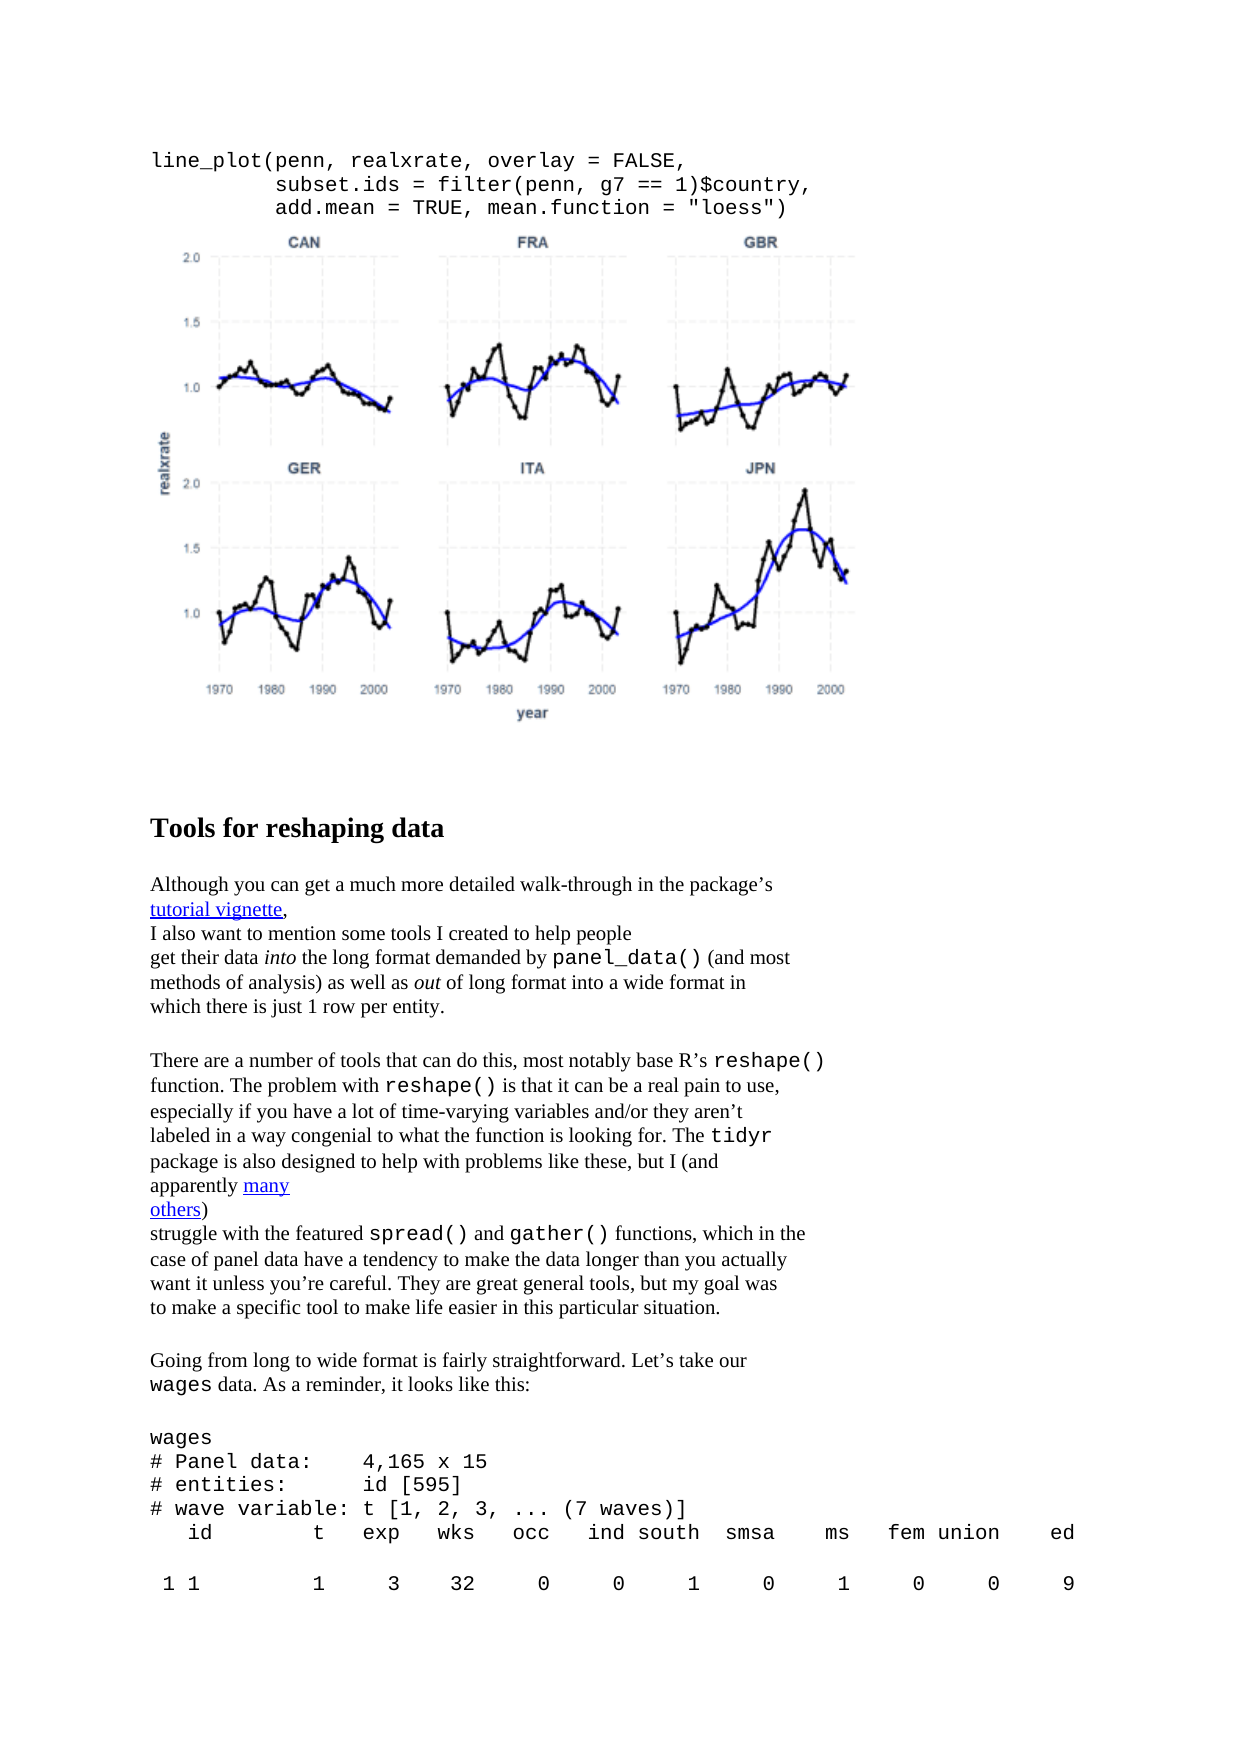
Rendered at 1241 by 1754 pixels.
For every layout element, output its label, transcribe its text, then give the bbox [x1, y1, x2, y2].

text # wave variable: t [1, 2, 3, ... (7 waves)] [150, 1498, 1090, 1522]
text There are a number of tools that can do this, most notably base R’s reshape() function. The problem with reshape() is that it can be a real pain to use, especially if you have a lot of time-varying variables and/or they aren’t labeled in a way congenial to what the function is looking for. The tidyr package is also designed to help with problems like these, but I (and apparently many others) struggle with the featured spread() and gather() functions, which in the case of panel data have a tendency to make the data longer than you actually want it unless you’re careful. They are great general tools, but my goal was to make a specific tool to make life easier in this particular situation. [150, 1048, 1090, 1319]
text # entities: id [595] [150, 1474, 1090, 1498]
text Going from long to wide format is fairly straightforward. Let’s take our wages data. As a reminder, it looks like this: [150, 1348, 1090, 1398]
text wages [150, 1427, 1090, 1451]
text id t exp wks occ ind south smsa ms fem union ed [150, 1522, 1090, 1545]
text Tools for reshaping data [150, 811, 1090, 843]
text line_plot(penn, realxrate, overlay = FALSE, [150, 150, 1090, 174]
text 1 1 1 3 32 0 0 1 0 1 0 0 9 [150, 1573, 1090, 1597]
text # Panel data: 4,165 x 15 [150, 1451, 1090, 1474]
text add.mean = TRUE, mean.function = "loess") [150, 197, 1090, 221]
text subset.ids = filter(penn, g7 == 1)$country, [150, 174, 1090, 197]
picture [150, 221, 863, 729]
text Although you can get a much more detailed walk-through in the package’s tutorial vignette, I also want to mention some tools I created to help people get their data into the long format demanded by panel_data() (and most methods of analysis) as well as out of long format into a wide format in which there is just 1 row per entity. [150, 872, 1090, 1018]
